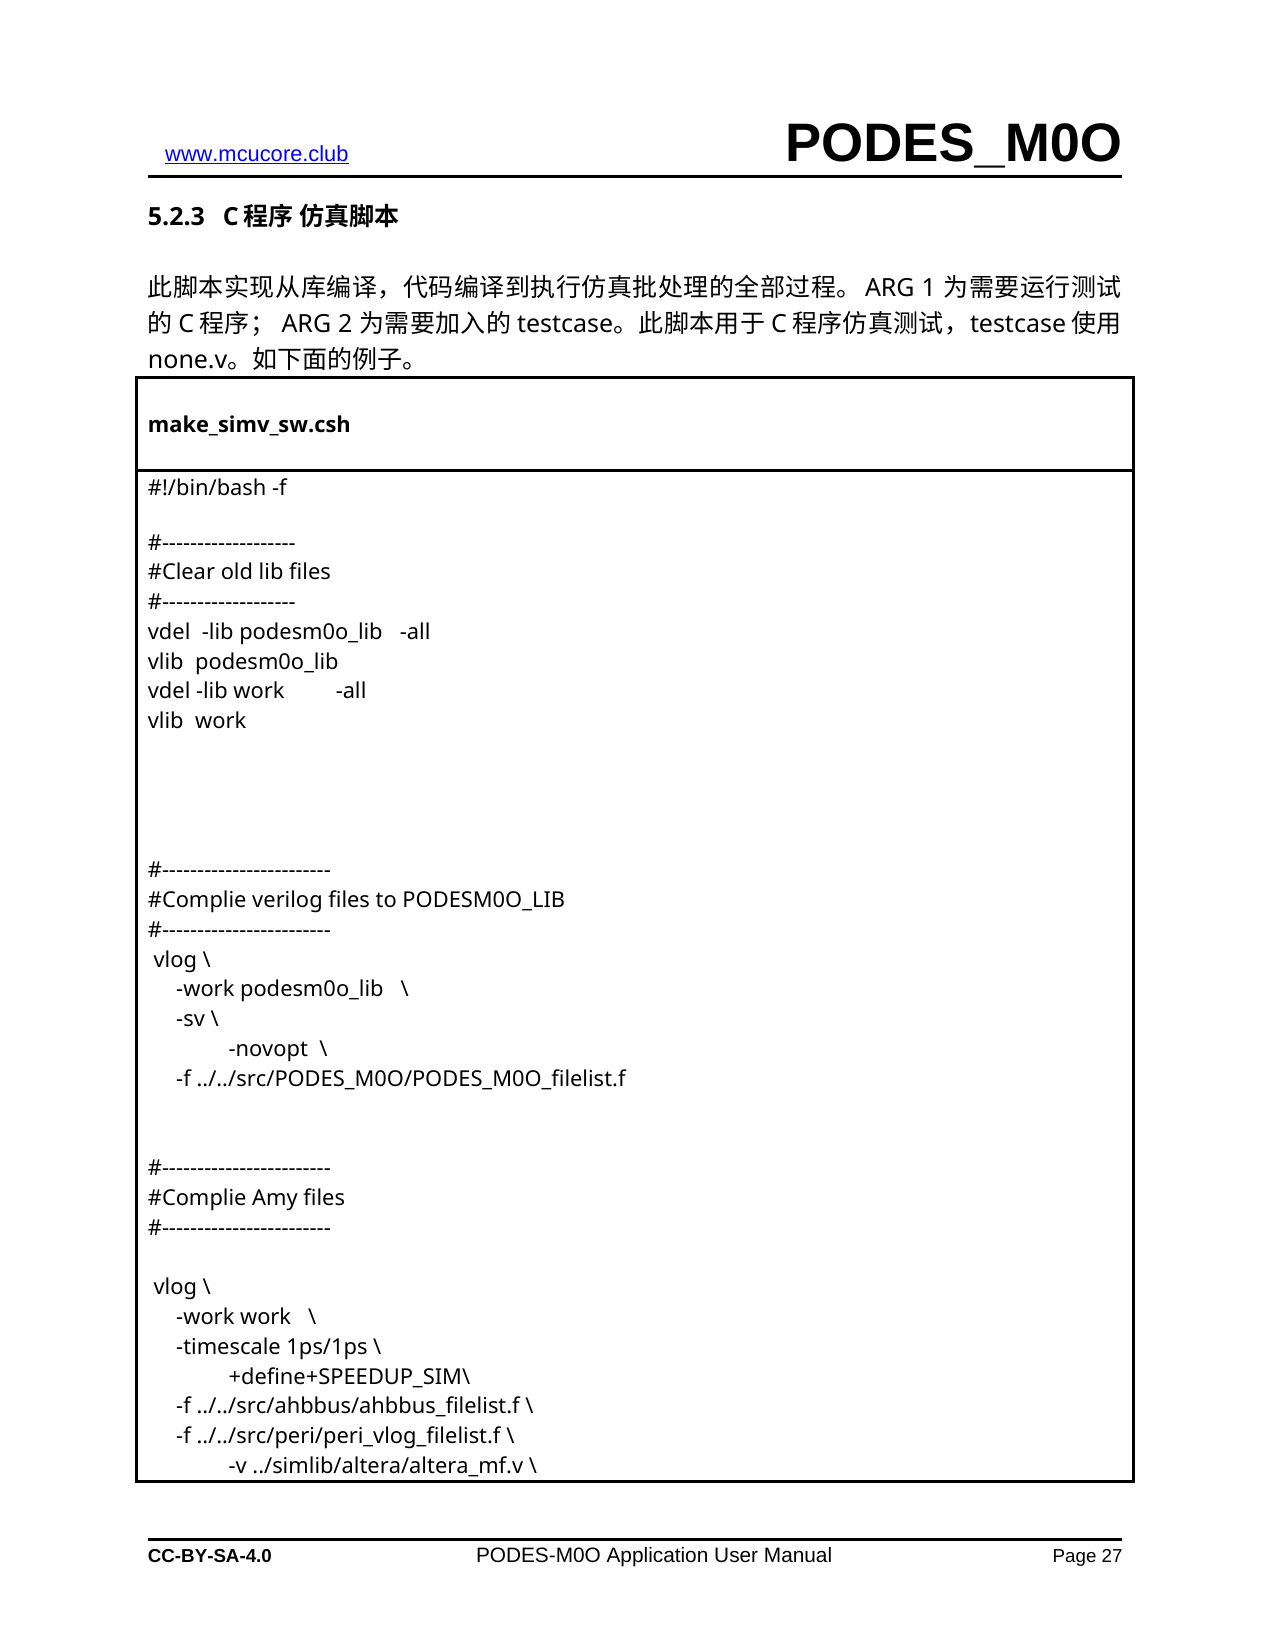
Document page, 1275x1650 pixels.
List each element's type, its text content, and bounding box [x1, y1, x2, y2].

text 此脚本实现从库编译，代码编译到执行仿真批处理的全部过程。ARG 1 为需要运行测试的C程序； ARG 2 为需要加入的testcase。此脚本用于C程序仿真测试，testcase使用none.v。如下面的例子。 [148, 267, 1122, 376]
table_header make_simv_sw.csh [138, 379, 1132, 468]
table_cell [138, 472, 1132, 1480]
subtitle C程序 仿真脚本 [148, 197, 1122, 233]
